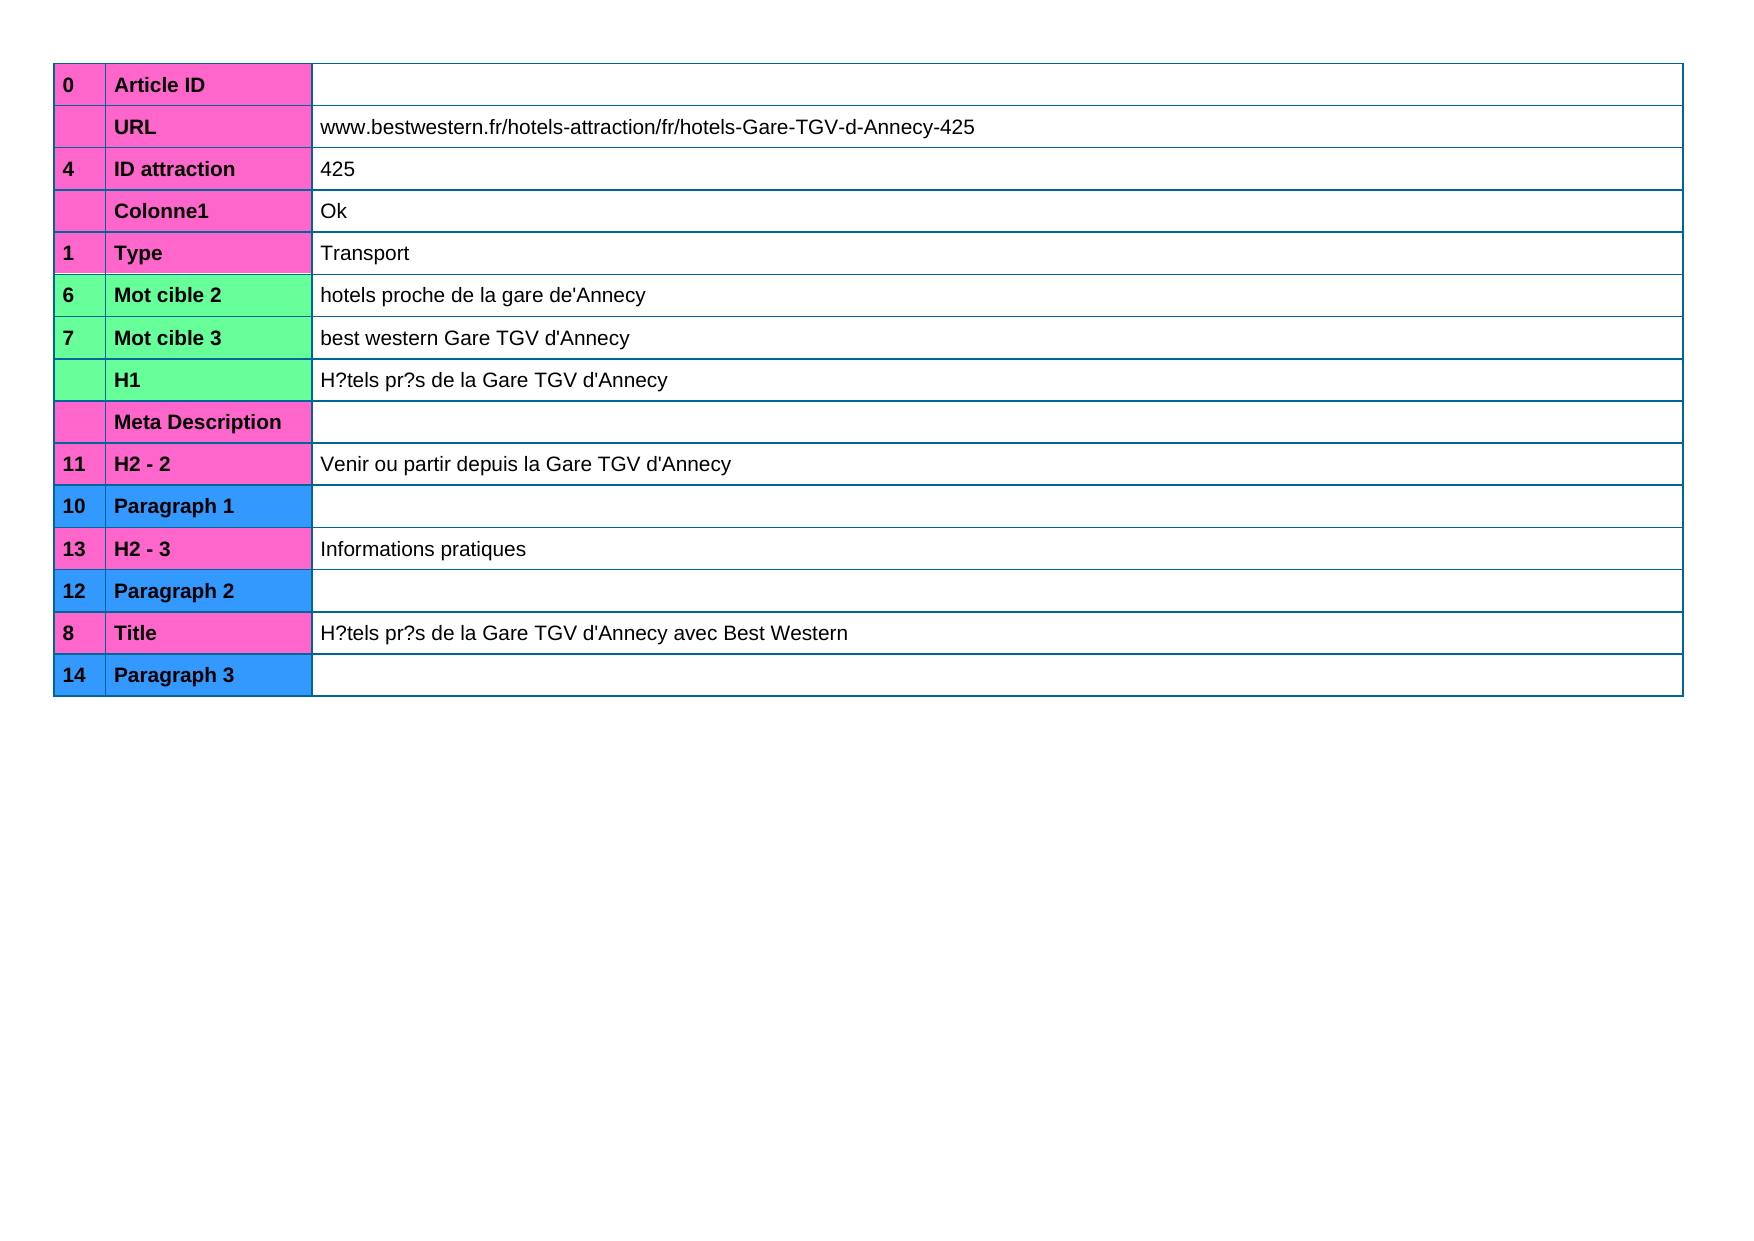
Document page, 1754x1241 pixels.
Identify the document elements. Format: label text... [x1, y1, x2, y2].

table_cell www.bestwestern.fr/hotels-attraction/fr/hotels-Gare-TGV-d-Annecy-425 [313, 106, 1682, 147]
table_cell 10 [55, 486, 105, 527]
table_cell [55, 106, 105, 147]
table_cell H?tels pr?s de la Gare TGV d'Annecy [313, 360, 1682, 400]
table_cell 11 [55, 444, 105, 484]
table_cell H?tels pr?s de la Gare TGV d'Annecy avec Best Western [313, 613, 1682, 653]
table_cell 6 [55, 275, 105, 316]
table_cell Colonne1 [106, 191, 311, 231]
table_cell [313, 570, 1682, 611]
table_cell Ok [313, 191, 1682, 231]
table_cell 14 [55, 655, 105, 695]
table_cell [313, 486, 1682, 527]
table_cell best western Gare TGV d'Annecy [313, 317, 1682, 358]
table_cell Mot cible 2 [106, 275, 311, 316]
table_cell 1 [55, 233, 105, 273]
table_cell H1 [106, 360, 311, 400]
table_cell [313, 655, 1682, 695]
table_cell Informations pratiques [313, 528, 1682, 569]
table_cell Paragraph 2 [106, 570, 311, 611]
table_cell Paragraph 1 [106, 486, 311, 527]
table_header 0 [55, 64, 105, 105]
table_cell Type [106, 233, 311, 273]
table_cell 425 [313, 148, 1682, 189]
table_cell ID attraction [106, 148, 311, 189]
table_cell Mot cible 3 [106, 317, 311, 358]
table_header [313, 64, 1682, 105]
table_cell [55, 402, 105, 442]
table_cell 12 [55, 570, 105, 611]
table_cell Title [106, 613, 311, 653]
table_cell URL [106, 106, 311, 147]
table_cell H2 - 2 [106, 444, 311, 484]
table_cell 13 [55, 528, 105, 569]
table_cell Paragraph 3 [106, 655, 311, 695]
table_cell Transport [313, 233, 1682, 273]
table_cell 4 [55, 148, 105, 189]
table_cell 8 [55, 613, 105, 653]
table_cell Meta Description [106, 402, 311, 442]
table_cell Venir ou partir depuis la Gare TGV d'Annecy [313, 444, 1682, 484]
table_header Article ID [106, 64, 311, 105]
table_cell [55, 360, 105, 400]
table_cell [55, 191, 105, 231]
table_cell H2 - 3 [106, 528, 311, 569]
table_cell hotels proche de la gare de'Annecy [313, 275, 1682, 316]
table_cell 7 [55, 317, 105, 358]
table_cell [313, 402, 1682, 442]
